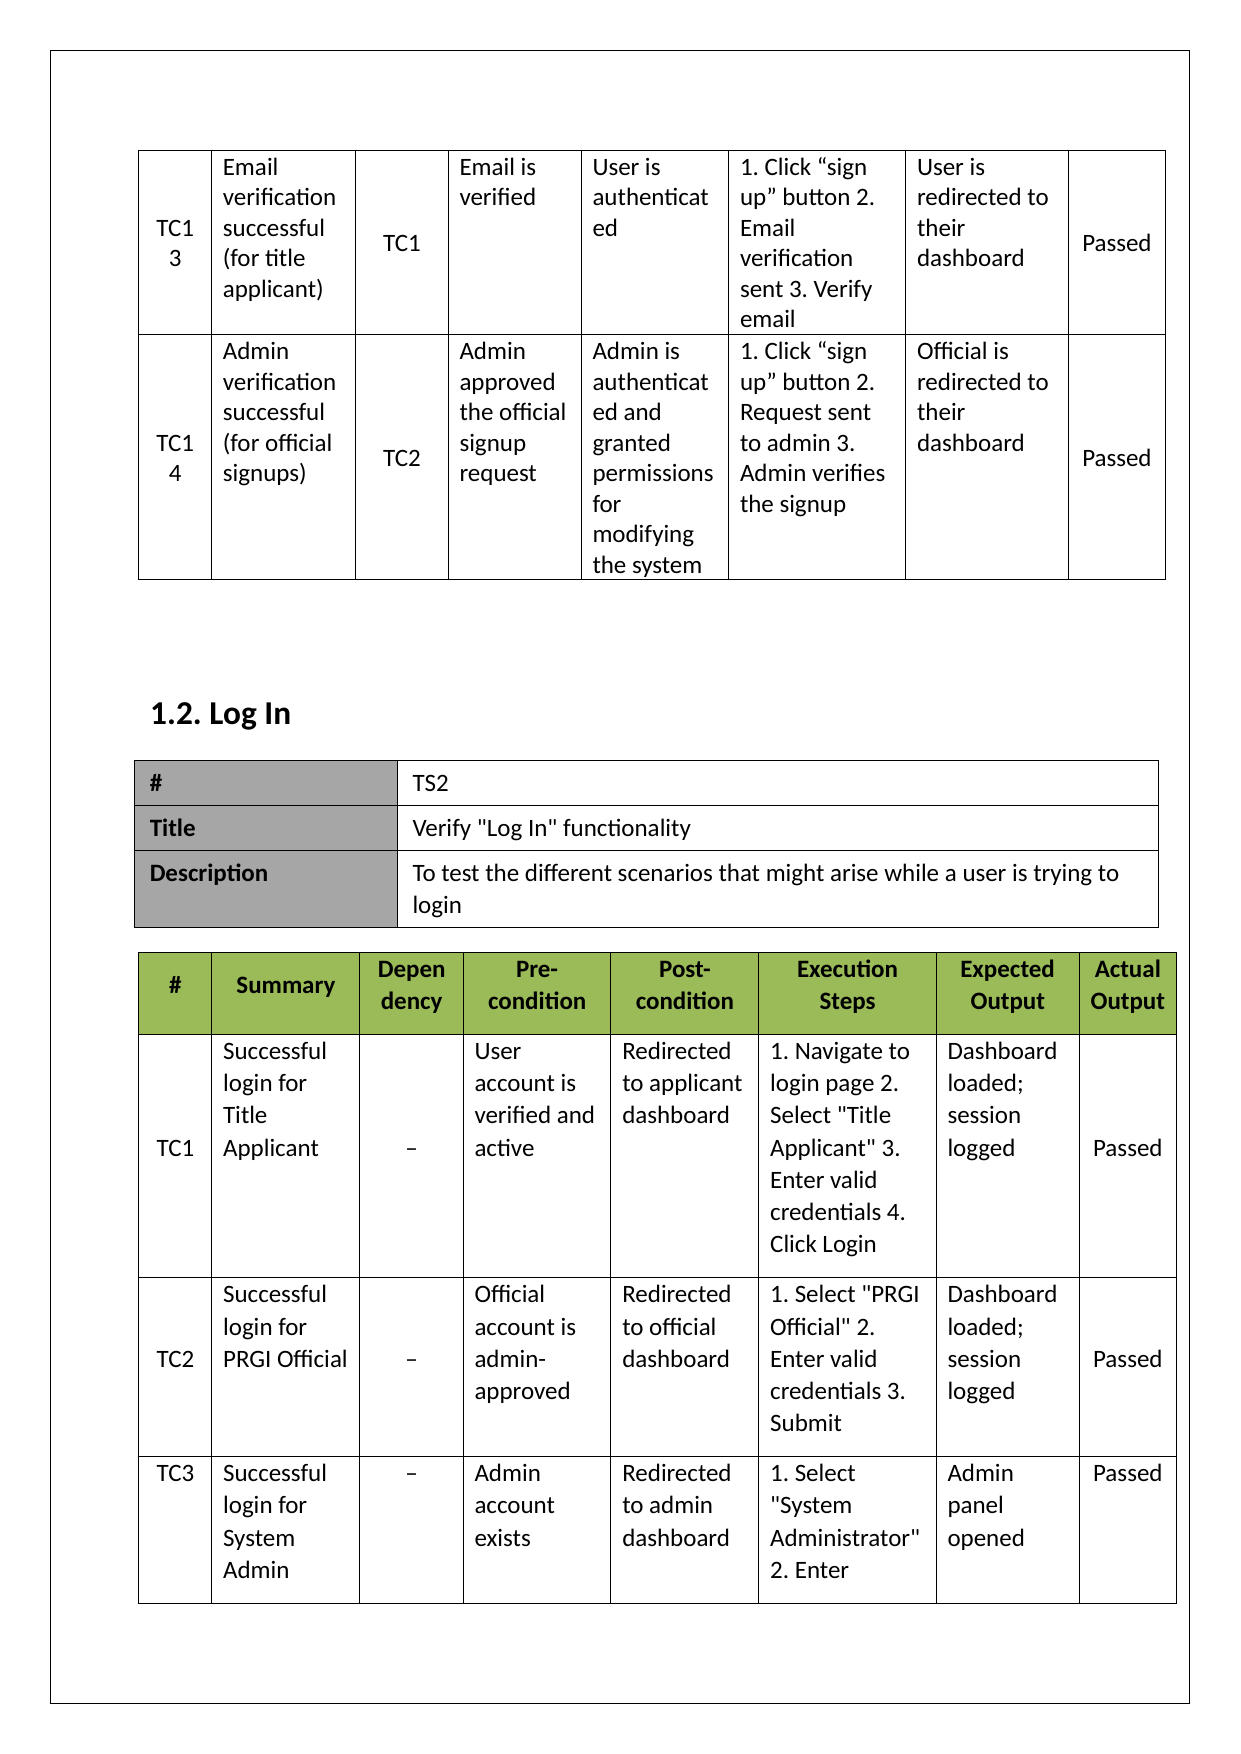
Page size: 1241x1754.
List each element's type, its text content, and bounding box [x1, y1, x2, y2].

table_cell TC1 [356, 151, 448, 334]
table_cell Email is verified [449, 151, 581, 334]
table_cell Admin verification successful (for official signups) [212, 335, 355, 579]
table_header Summary [212, 953, 359, 1034]
table_cell Successful login for Title Applicant [212, 1035, 359, 1277]
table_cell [464, 1457, 610, 1603]
table_cell TC13 [139, 151, 211, 334]
table_cell – [360, 1035, 463, 1277]
table_cell User is authenticated [582, 151, 728, 334]
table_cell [759, 1457, 936, 1603]
table_cell Title [135, 806, 397, 850]
table_cell To test the different scenarios that might arise while a user is trying to login [398, 851, 1158, 927]
table_cell – [360, 1457, 463, 1603]
table_cell 1. Click “sign up” button 2. Request sent to admin 3. Admin verifies the signup [729, 335, 905, 579]
table_cell TC14 [139, 335, 211, 579]
table_cell User is redirected to their dashboard [906, 151, 1068, 334]
table_cell Passed [1069, 335, 1165, 579]
table_cell – [360, 1278, 463, 1456]
table_cell Dashboard loaded; session logged [937, 1035, 1079, 1277]
table_header TS2 [398, 761, 1158, 805]
table_cell Redirected to applicant dashboard [611, 1035, 758, 1277]
table_cell Admin approved the official signup request [449, 335, 581, 579]
table_cell Passed [1080, 1278, 1176, 1456]
table_cell TC2 [139, 1278, 211, 1456]
table_cell Successful login for PRGI Official [212, 1278, 359, 1456]
table_cell 1. Select "PRGI Official" 2. Enter valid credentials 3. Submit [759, 1278, 936, 1456]
table_cell Email verification successful (for title applicant) [212, 151, 355, 334]
table_cell 1. Click “sign up” button 2. Email verification sent 3. Verify email [729, 151, 905, 334]
table_header # [135, 761, 397, 805]
table_cell Verify "Log In" functionality [398, 806, 1158, 850]
table_cell TC1 [139, 1035, 211, 1277]
table_cell Admin panel opened [937, 1457, 1079, 1603]
table_cell User account is verified and active [464, 1035, 610, 1277]
table_cell TC3 [139, 1457, 211, 1603]
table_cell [611, 1457, 758, 1603]
table_cell Passed [1069, 151, 1165, 334]
table_cell Description [135, 851, 397, 927]
table_header Expected Output [937, 953, 1079, 1034]
table_cell Passed [1080, 1457, 1176, 1603]
table_cell Official is redirected to their dashboard [906, 335, 1068, 579]
text 1.2. Log In [150, 692, 1090, 733]
table_header Actual Output [1080, 953, 1176, 1034]
table_cell Admin is authenticated and granted permissions for modifying the system [582, 335, 728, 579]
table_header # [139, 953, 211, 1034]
table_cell Official account is admin-approved [464, 1278, 610, 1456]
table_cell Redirected to official dashboard [611, 1278, 758, 1456]
table_cell Dashboard loaded; session logged [937, 1278, 1079, 1456]
table_cell TC2 [356, 335, 448, 579]
table_cell 1. Navigate to login page 2. Select "Title Applicant" 3. Enter valid credentials 4. Click Login [759, 1035, 936, 1277]
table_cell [212, 1457, 359, 1603]
table_header Post-condition [611, 953, 758, 1034]
table_header Pre-condition [464, 953, 610, 1034]
table_cell Passed [1080, 1035, 1176, 1277]
table_header Dependency [360, 953, 463, 1034]
table_header Execution Steps [759, 953, 936, 1034]
